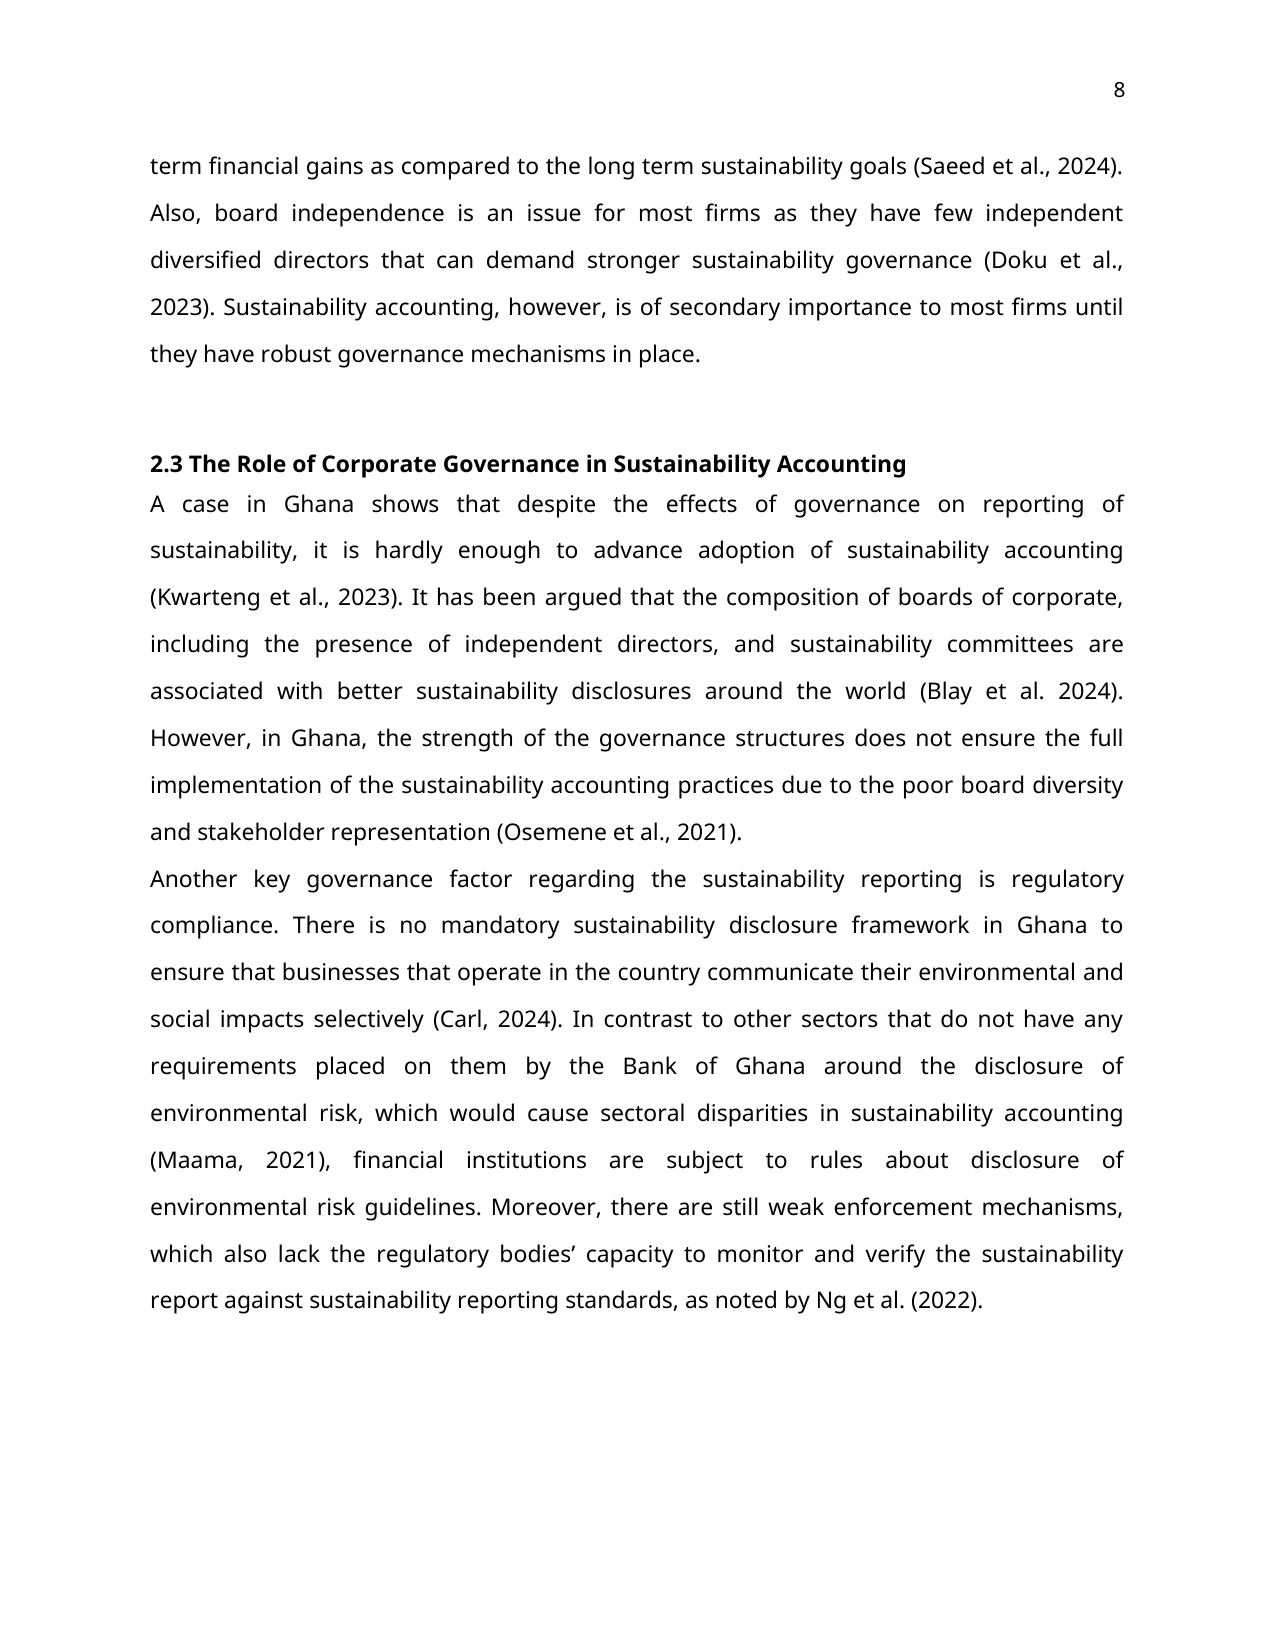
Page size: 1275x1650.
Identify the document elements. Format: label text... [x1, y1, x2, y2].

text Another key governance factor regarding the sustainability reporting is regulatory compliance. There is no mandatory sustainability disclosure framework in Ghana to ensure that businesses that operate in the country communicate their environmental and social impacts selectively (Carl, 2024). In contrast to other sectors that do not have any requirements placed on them by the Bank of Ghana around the disclosure of environmental risk, which would cause sectoral disparities in sustainability accounting (Maama, 2021), financial institutions are subject to rules about disclosure of environmental risk guidelines. Moreover, there are still weak enforcement mechanisms, which also lack the regulatory bodies’ capacity to monitor and verify the sustainability report against sustainability reporting standards, as noted by Ng et al. (2022). [150, 862, 1125, 1316]
subtitle 2.3 The Role of Corporate Governance in Sustainability Accounting [150, 448, 1125, 479]
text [150, 150, 1125, 369]
text A case in Ghana shows that despite the effects of governance on reporting of sustainability, it is hardly enough to advance adoption of sustainability accounting (Kwarteng et al., 2023). It has been argued that the composition of boards of corporate, including the presence of independent directors, and sustainability committees are associated with better sustainability disclosures around the world (Blay et al. 2024). However, in Ghana, the strength of the governance structures does not ensure the full implementation of the sustainability accounting practices due to the poor board diversity and stakeholder representation (Osemene et al., 2021). [150, 487, 1125, 847]
